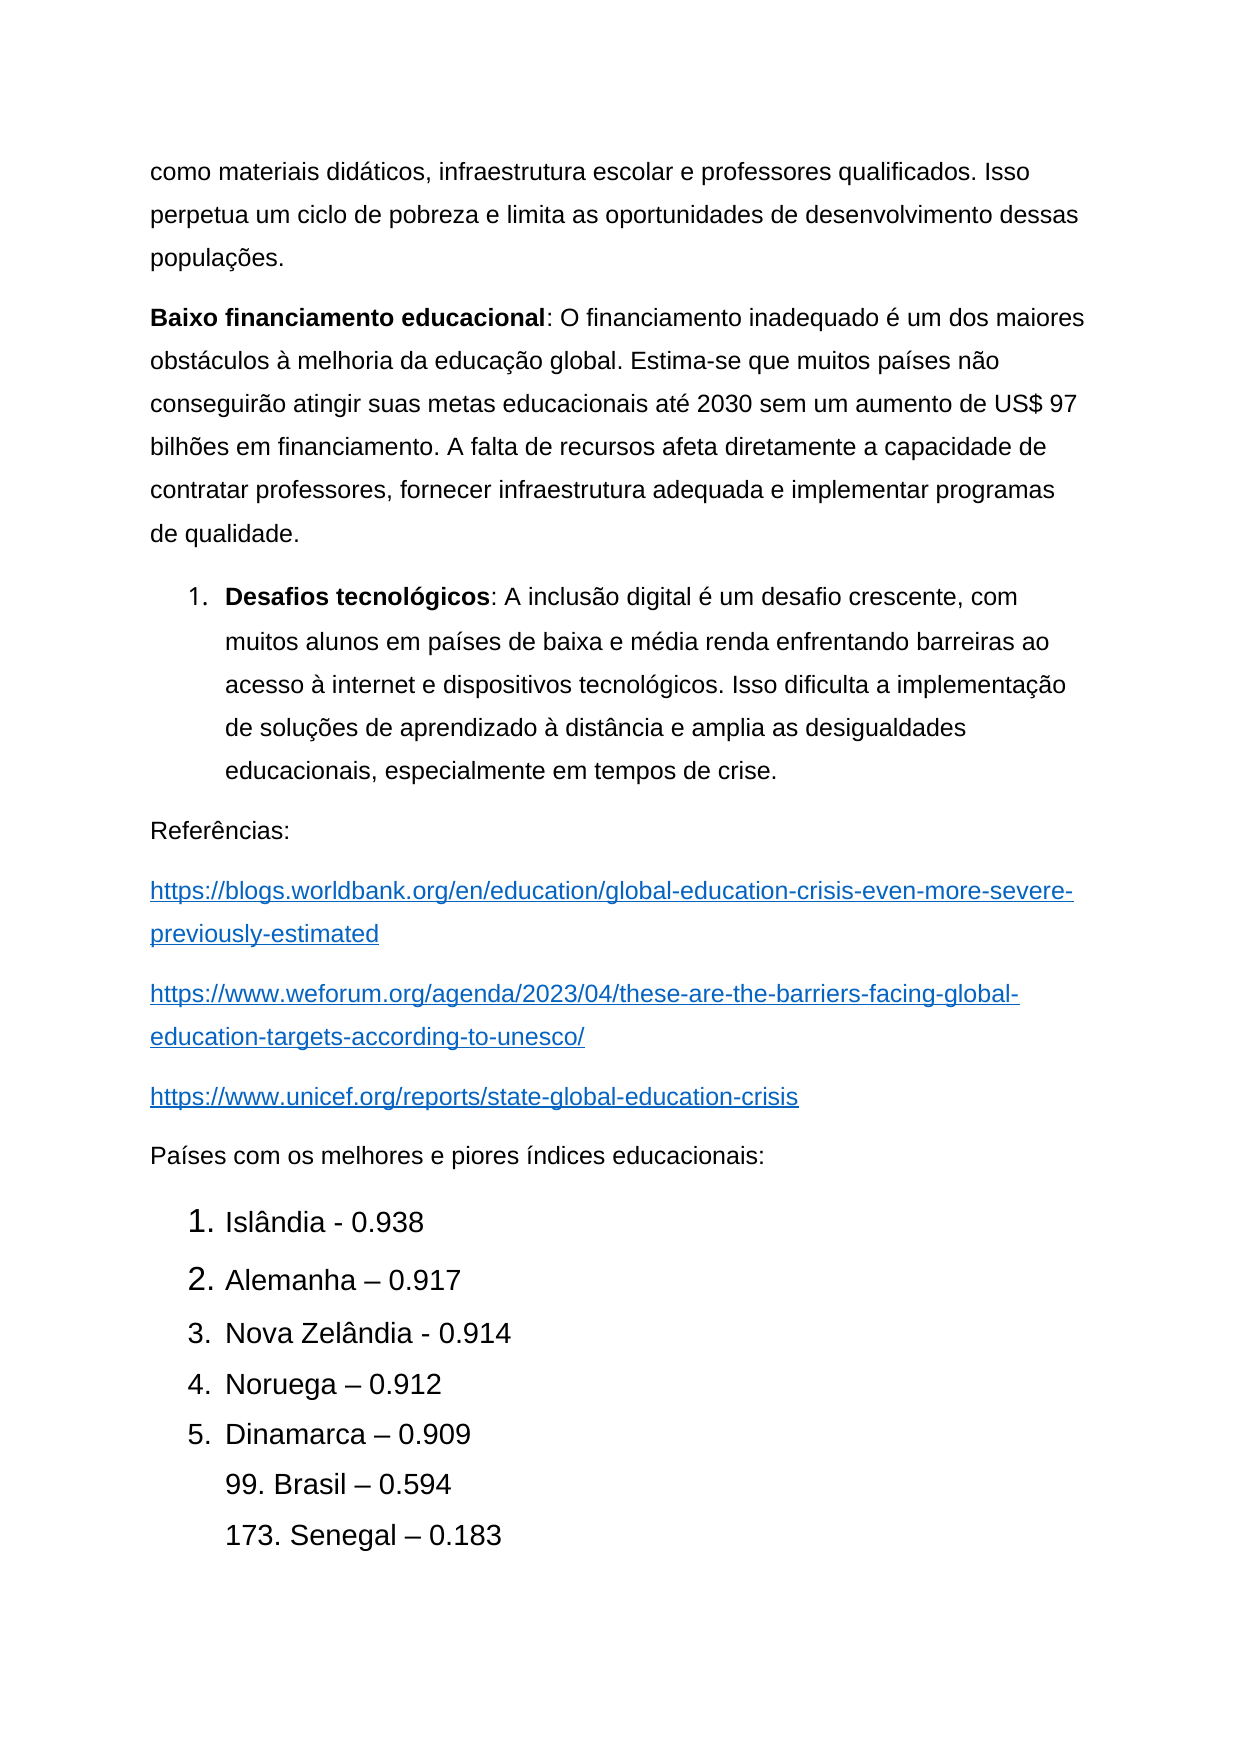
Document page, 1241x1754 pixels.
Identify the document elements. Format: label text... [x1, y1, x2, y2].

text Baixo financiamento educacional: O financiamento inadequado é um dos maiores obstáculos à melhoria da educação global. Estima-se que muitos países não conseguirão atingir suas metas educacionais até 2030 sem um aumento de US$ 97 bilhões em financiamento. A falta de recursos afeta diretamente a capacidade de contratar professores, fornecer infraestrutura adequada e implementar programas de qualidade. [150, 303, 1090, 547]
list 99. Brasil – 0.594 [225, 1467, 1090, 1501]
list Nova Zelândia - 0.914 [187, 1316, 1090, 1350]
list Dinamarca – 0.909 [187, 1417, 1090, 1451]
list Alemanha – 0.917 [187, 1259, 1090, 1297]
text Referências: [150, 816, 1090, 845]
list Noruega – 0.912 [187, 1367, 1090, 1400]
text Países com os melhores e piores índices educacionais: [150, 1141, 1090, 1170]
list Islândia - 0.938 [187, 1201, 1090, 1239]
list Desafios tecnológicos: A inclusão digital é um desafio crescente, com muitos alunos em países de baixa e média renda enfrentando barreiras ao acesso à internet e dispositivos tecnológicos. Isso dificulta a implementação de soluções de aprendizado à distância e amplia as desigualdades educacionais, especialmente em tempos de crise. [187, 578, 1090, 785]
text https://www.unicef.org/reports/state-global-education-crisis [150, 1082, 1090, 1110]
list 173. Senegal – 0.183 [225, 1518, 1090, 1551]
text https://blogs.worldbank.org/en/education/global-education-crisis-even-more-severe-previously-estimated [150, 876, 1090, 948]
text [150, 157, 1090, 272]
text https://www.weforum.org/agenda/2023/04/these-are-the-barriers-facing-global-education-targets-according-to-unesco/ [150, 979, 1090, 1051]
